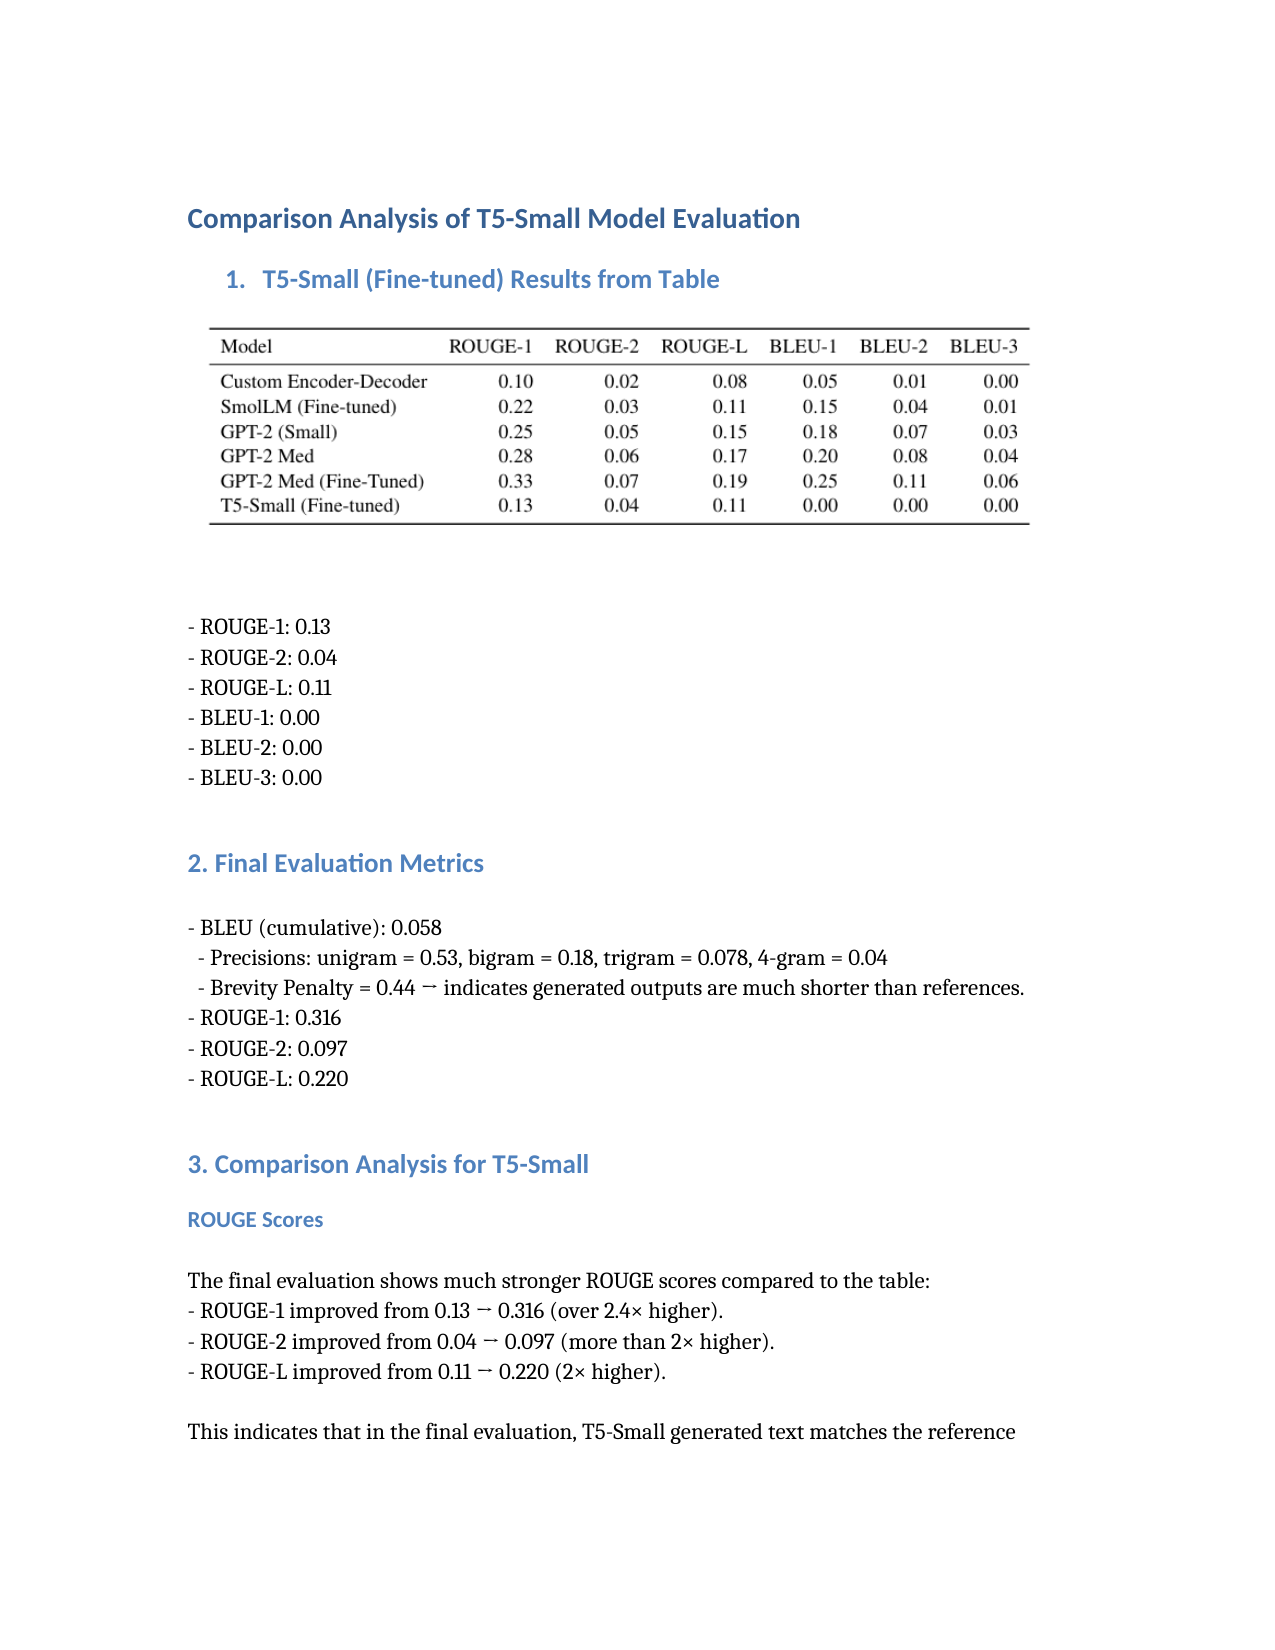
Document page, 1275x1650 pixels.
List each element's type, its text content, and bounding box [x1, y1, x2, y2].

subtitle ROUGE Scores [187, 1206, 1087, 1234]
subtitle 3. Comparison Analysis for T5-Small [187, 1147, 1087, 1180]
text - ROUGE-1: 0.13 - ROUGE-2: 0.04 - ROUGE-L: 0.11 - BLEU-1: 0.00 - BLEU-2: 0.00 - BLEU-3: 0.00 [187, 584, 1087, 822]
text - BLEU (cumulative): 0.058 - Precisions: unigram = 0.53, bigram = 0.18, trigram = 0.078, 4-gram = 0.04 - Brevity Penalty = 0.44 → indicates generated outputs are much shorter than references. - ROUGE-1: 0.316 - ROUGE-2: 0.097 - ROUGE-L: 0.220 [187, 884, 1087, 1122]
subtitle 2. Final Evaluation Metrics [187, 846, 1087, 879]
subtitle T5-Small (Fine-tuned) Results from Table [225, 262, 1087, 295]
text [187, 1238, 1087, 1445]
picture [187, 299, 1088, 560]
subtitle Comparison Analysis of T5-Small Model Evaluation [187, 200, 1087, 236]
